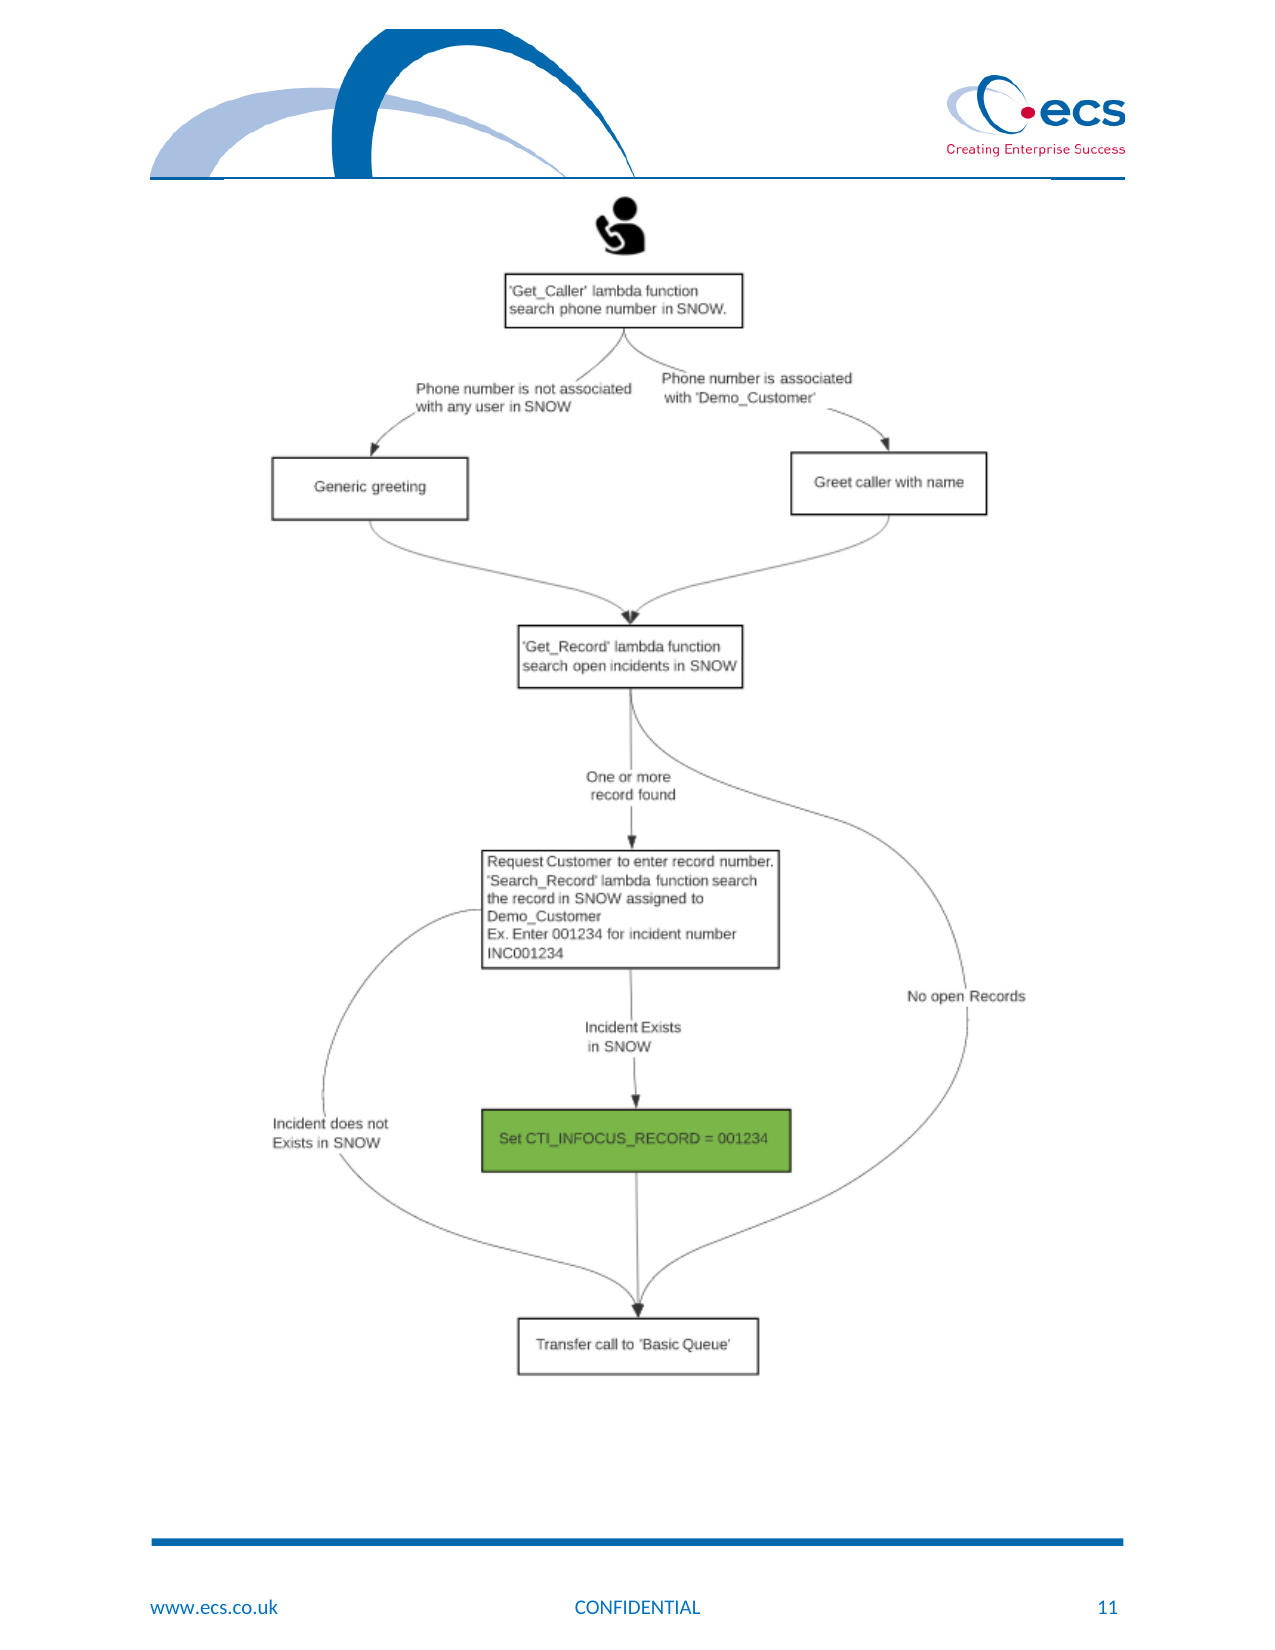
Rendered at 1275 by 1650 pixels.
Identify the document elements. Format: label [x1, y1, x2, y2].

picture [150, 29, 1125, 1422]
